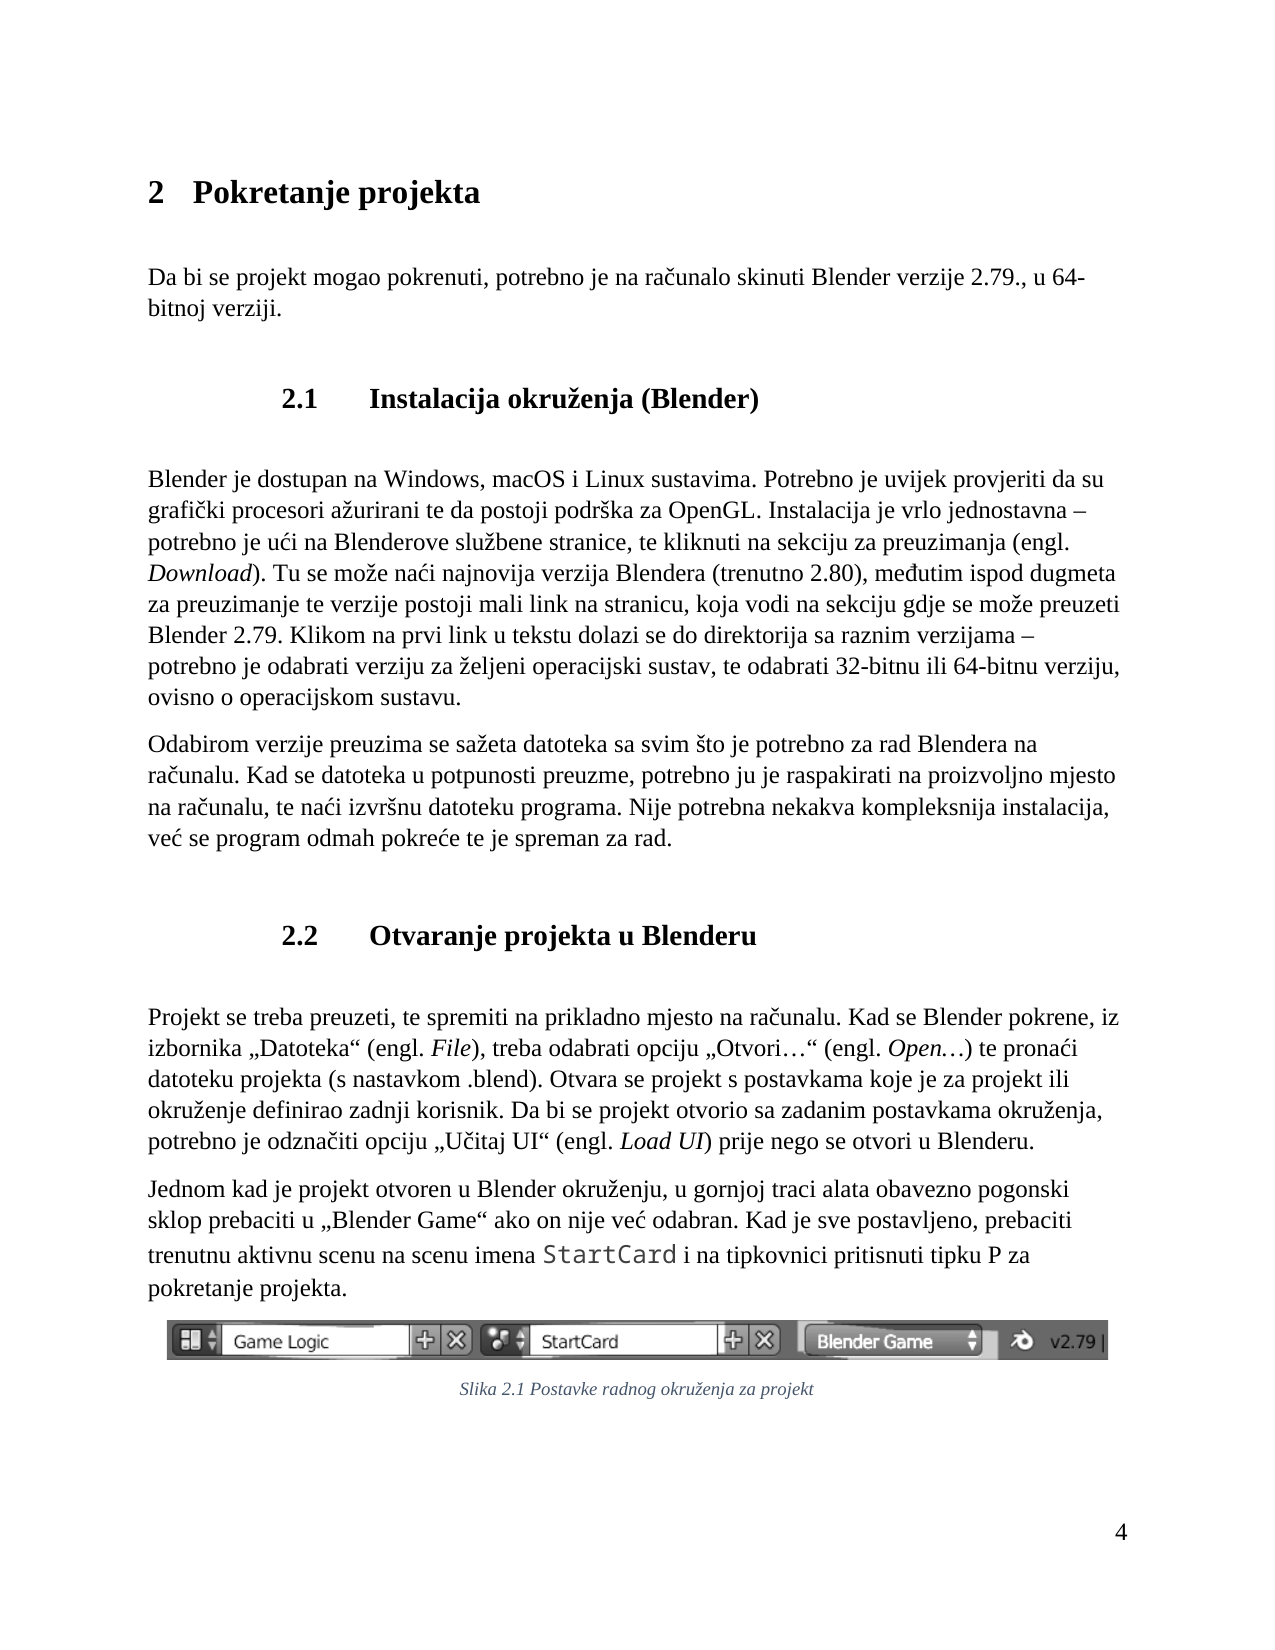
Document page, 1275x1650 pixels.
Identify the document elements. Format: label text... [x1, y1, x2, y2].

text Odabirom verzije preuzima se sažeta datoteka sa svim što je potrebno za rad Blendera na računalu. Kad se datoteka u potpunosti preuzme, potrebno ju je raspakirati na proizvoljno mjesto na računalu, te naći izvršnu datoteku programa. Nije potrebna nekakva kompleksnija instalacija, već se program odmah pokreće te je spreman za rad. [148, 729, 1127, 851]
subtitle Otvaranje projekta u Blenderu [208, 918, 1127, 952]
picture [166, 1320, 1109, 1360]
text Da bi se projekt mogao pokrenuti, potrebno je na računalo skinuti Blender verzije 2.79., u 64-bitnoj verziji. [148, 262, 1127, 321]
text Jednom kad je projekt otvoren u Blender okruženju, u gornjoj traci alata obavezno pogonski sklop prebaciti u „Blender Game“ ako on nije već odabran. Kad je sve postavljeno, prebaciti trenutnu aktivnu scenu na scenu imena StartCard i na tipkovnici pritisnuti tipku P za pokretanje projekta. [148, 1174, 1127, 1301]
text Projekt se treba preuzeti, te spremiti na prikladno mjesto na računalu. Kad se Blender pokrene, iz izbornika „Datoteka“ (engl. File), treba odabrati opciju „Otvori…“ (engl. Open…) te pronaći datoteku projekta (s nastavkom .blend). Otvara se projekt s postavkama koje je za projekt ili okruženje definirao zadnji korisnik. Da bi se projekt otvorio sa zadanim postavkama okruženja, potrebno je odznačiti opciju „Učitaj UI“ (engl. Load UI) prije nego se otvori u Blenderu. [148, 1002, 1127, 1155]
text Slika 2.1 Postavke radnog okruženja za projekt [148, 1378, 1127, 1400]
subtitle Instalacija okruženja (Blender) [208, 381, 1127, 414]
subtitle Pokretanje projekta [148, 173, 1127, 211]
text Blender je dostupan na Windows, macOS i Linux sustavima. Potrebno je uvijek provjeriti da su grafički procesori ažurirani te da postoji podrška za OpenGL. Instalacija je vrlo jednostavna – potrebno je ući na Blenderove službene stranice, te kliknuti na sekciju za preuzimanja (engl. Download). Tu se može naći najnovija verzija Blendera (trenutno 2.80), međutim ispod dugmeta za preuzimanje te verzije postoji mali link na stranicu, koja vodi na sekciju gdje se može preuzeti Blender 2.79. Klikom na prvi link u tekstu dolazi se do direktorija sa raznim verzijama – potrebno je odabrati verziju za željeni operacijski sustav, te odabrati 32-bitnu ili 64-bitnu verziju, ovisno o operacijskom sustavu. [148, 464, 1127, 711]
